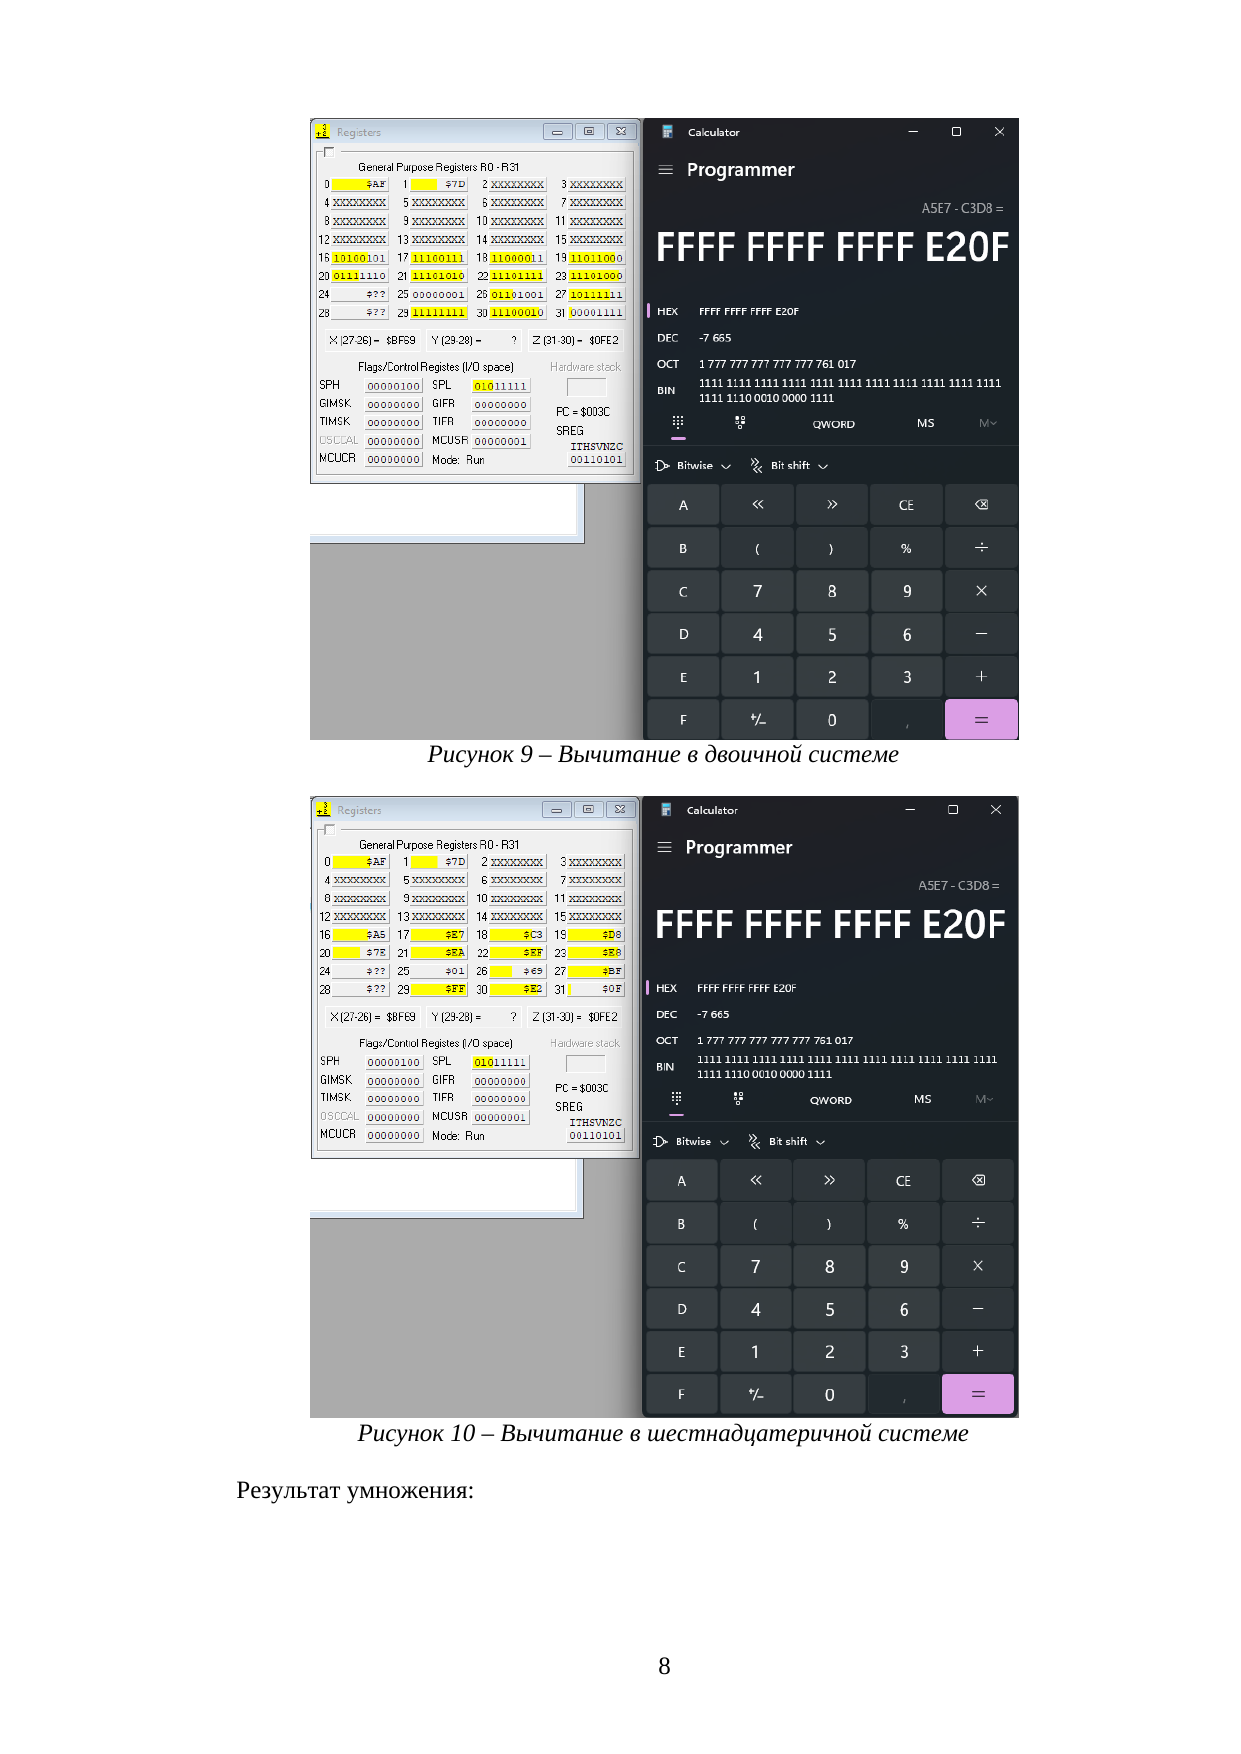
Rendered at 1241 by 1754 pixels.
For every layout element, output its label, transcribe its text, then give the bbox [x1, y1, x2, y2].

picture [310, 796, 1019, 1418]
picture [310, 118, 1019, 740]
text Рисунок 9 – Вычитание в двоичной системе [177, 739, 1152, 768]
text Результат умножения: [177, 1475, 1152, 1504]
text Рисунок 10 – Вычитание в шестнадцатеричной системе [177, 1418, 1152, 1446]
